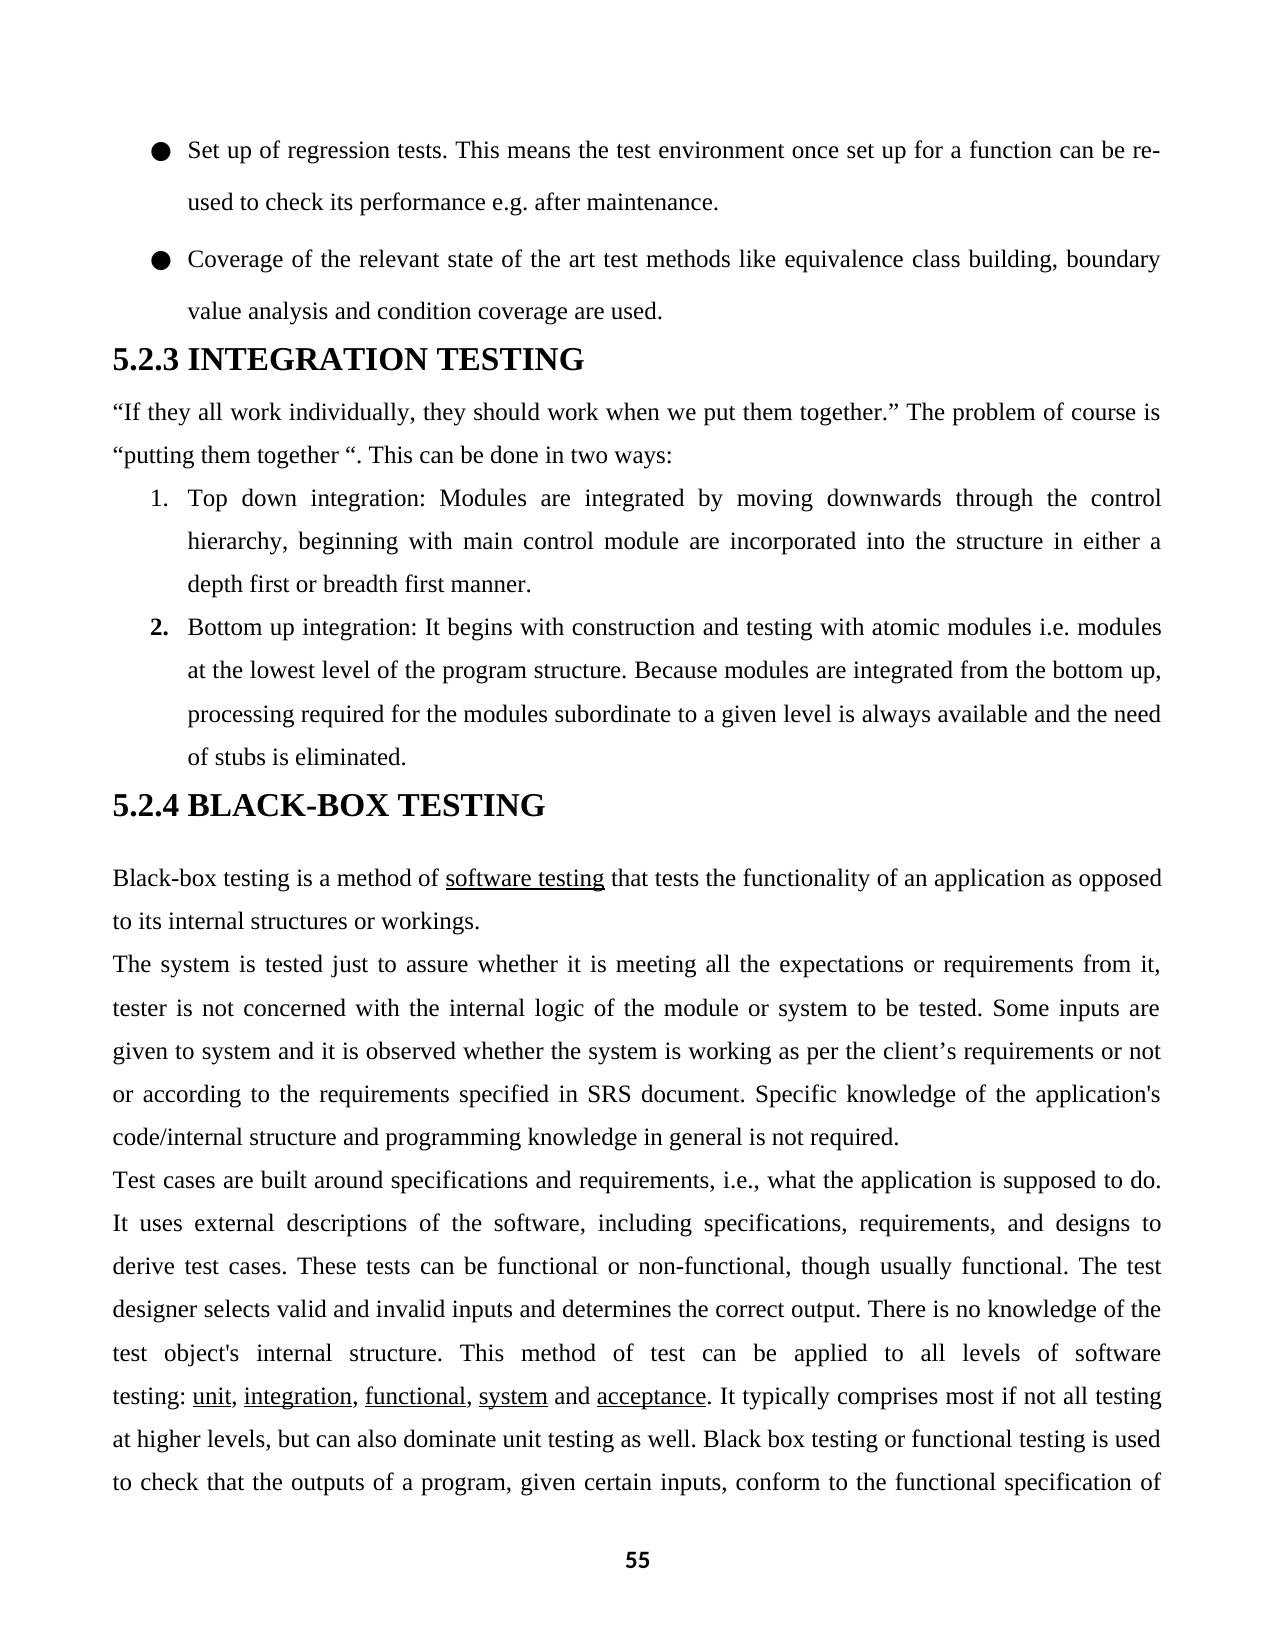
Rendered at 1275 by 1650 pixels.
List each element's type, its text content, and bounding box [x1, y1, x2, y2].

text 5.2.3 INTEGRATION TESTING [112, 339, 1162, 378]
list Top down integration: Modules are integrated by moving downwards through the control hierarchy, beginning with main control module are incorporated into the structure in either a depth first or breadth first manner. [150, 483, 1162, 598]
text Black-box testing is a method of software testing that tests the functionality of an application as opposed to its internal structures or workings. [112, 863, 1162, 935]
text The system is tested just to assure whether it is meeting all the expectations or requirements from it, tester is not concerned with the internal logic of the module or system to be tested. Some inputs are given to system and it is observed whether the system is working as per the client’s requirements or not or according to the requirements specified in SRS document. Specific knowledge of the application's code/internal structure and programming knowledge in general is not required. [112, 949, 1162, 1151]
list Coverage of the relevant state of the art test methods like equivalence class building, boundary value analysis and condition coverage are used. [150, 231, 1162, 325]
list Set up of regression tests. This means the test environment once set up for a function can be re-used to check its performance e.g. after maintenance. [150, 122, 1162, 216]
text 5.2.4 BLACK-BOX TESTING [112, 785, 1162, 823]
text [112, 1165, 1162, 1496]
text “If they all work individually, they should work when we put them together.” The problem of course is “putting them together “. This can be done in two ways: [112, 397, 1162, 469]
list Bottom up integration: It begins with construction and testing with atomic modules i.e. modules at the lowest level of the program structure. Because modules are integrated from the bottom up, processing required for the modules subordinate to a given level is always available and the need of stubs is eliminated. [150, 612, 1162, 771]
